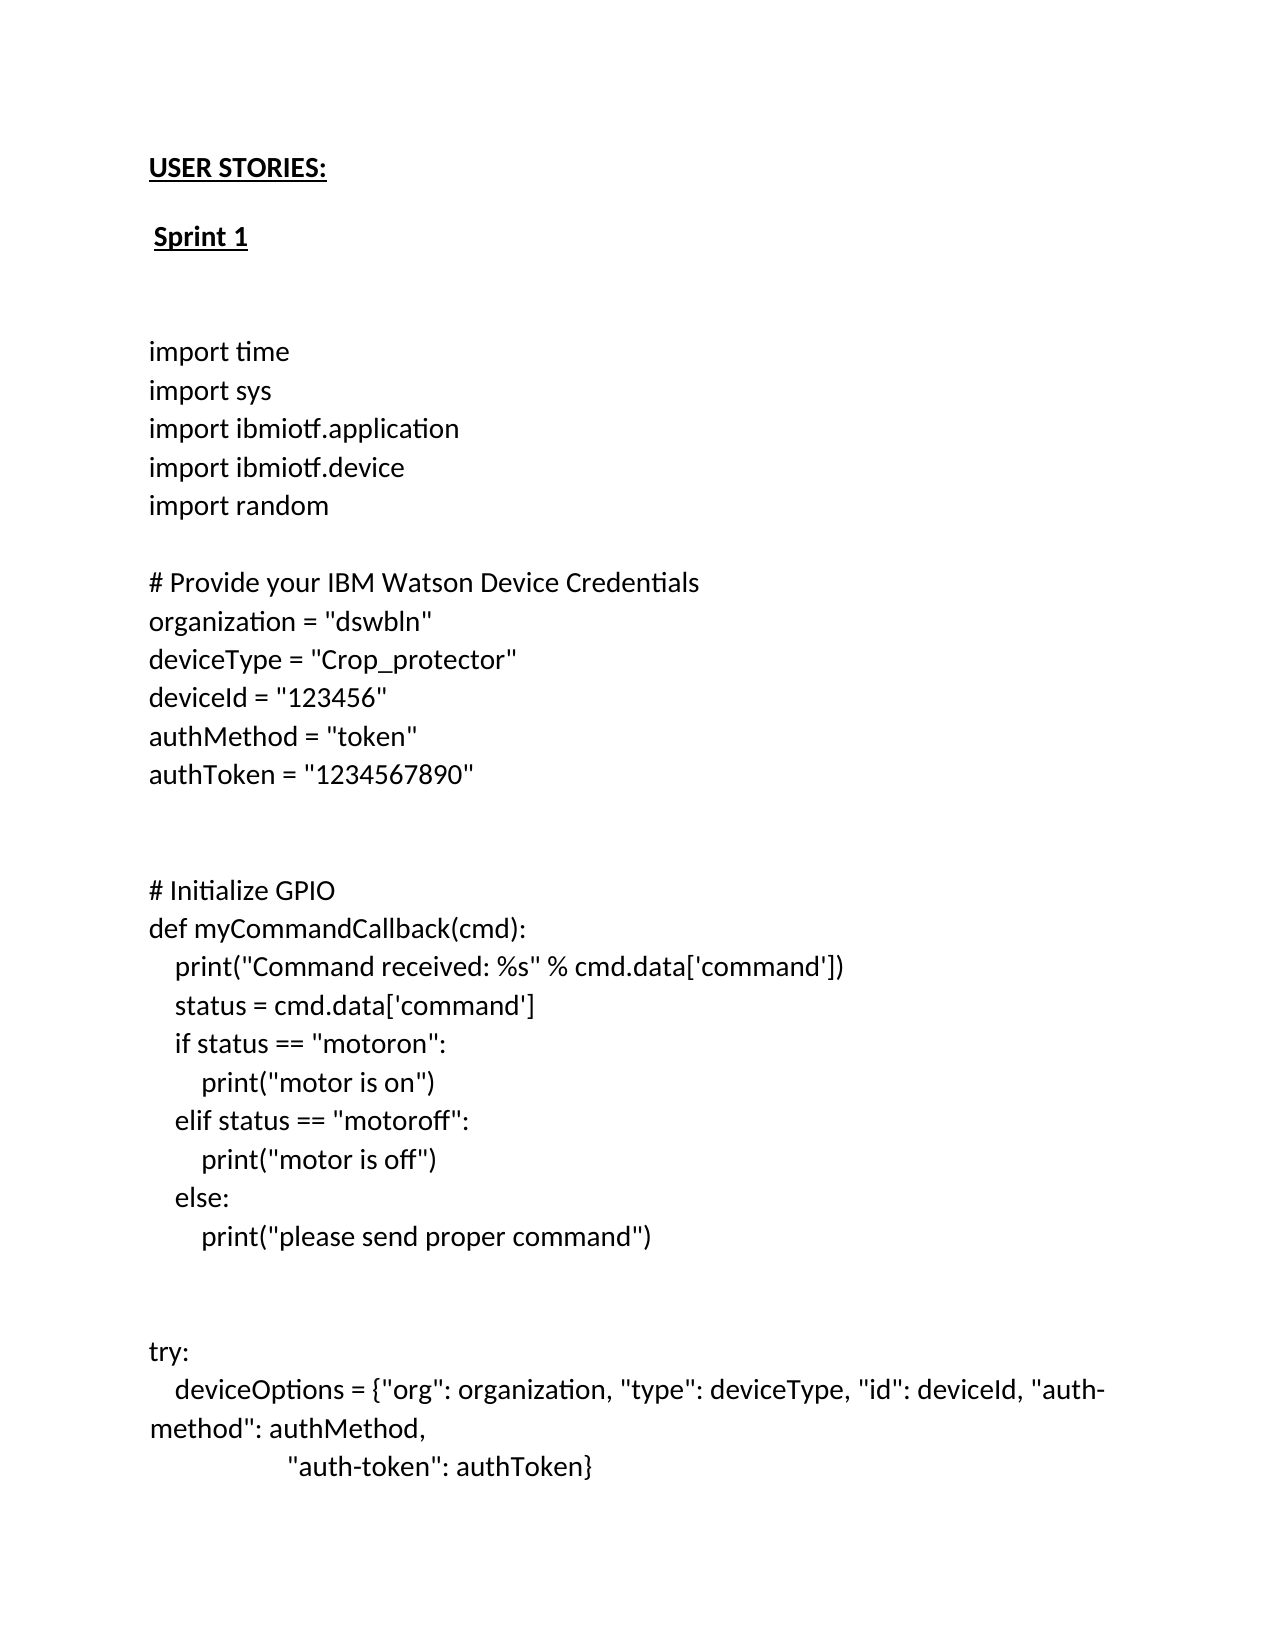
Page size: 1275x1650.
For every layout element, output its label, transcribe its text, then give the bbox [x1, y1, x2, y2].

text deviceId = "123456" [148, 679, 1148, 715]
text # Initialize GPIO [148, 872, 1148, 907]
text print("please send proper command") [148, 1218, 1148, 1253]
text if status == "motoron": [148, 1025, 1148, 1061]
text status = cmd.data['command'] [148, 987, 1148, 1023]
text import ibmiotf.device [148, 449, 1148, 484]
text import random [148, 487, 1148, 523]
text deviceType = "Crop_protector" [148, 641, 1148, 677]
text try: [148, 1333, 1148, 1368]
text "auth-token": authToken} [148, 1448, 1148, 1484]
text elif status == "motoroff": [148, 1102, 1148, 1138]
text Sprint 1 [148, 218, 1148, 254]
text print("motor is on") [148, 1064, 1148, 1099]
text print("Command received: %s" % cmd.data['command']) [148, 948, 1148, 984]
text deviceOptions = {"org": organization, "type": deviceType, "id": deviceId, "auth-method": authMethod, [148, 1371, 1148, 1445]
text USER STORIES: [148, 149, 1148, 185]
text authToken = "1234567890" [148, 756, 1148, 792]
text else: [148, 1179, 1148, 1215]
text def myCommandCallback(cmd): [148, 910, 1148, 946]
text # Provide your IBM Watson Device Credentials [148, 564, 1148, 600]
text print("motor is off") [148, 1141, 1148, 1176]
text authMethod = "token" [148, 718, 1148, 753]
text import time [148, 333, 1148, 369]
text import sys [148, 372, 1148, 408]
text organization = "dswbln" [148, 603, 1148, 638]
text import ibmiotf.application [148, 410, 1148, 446]
